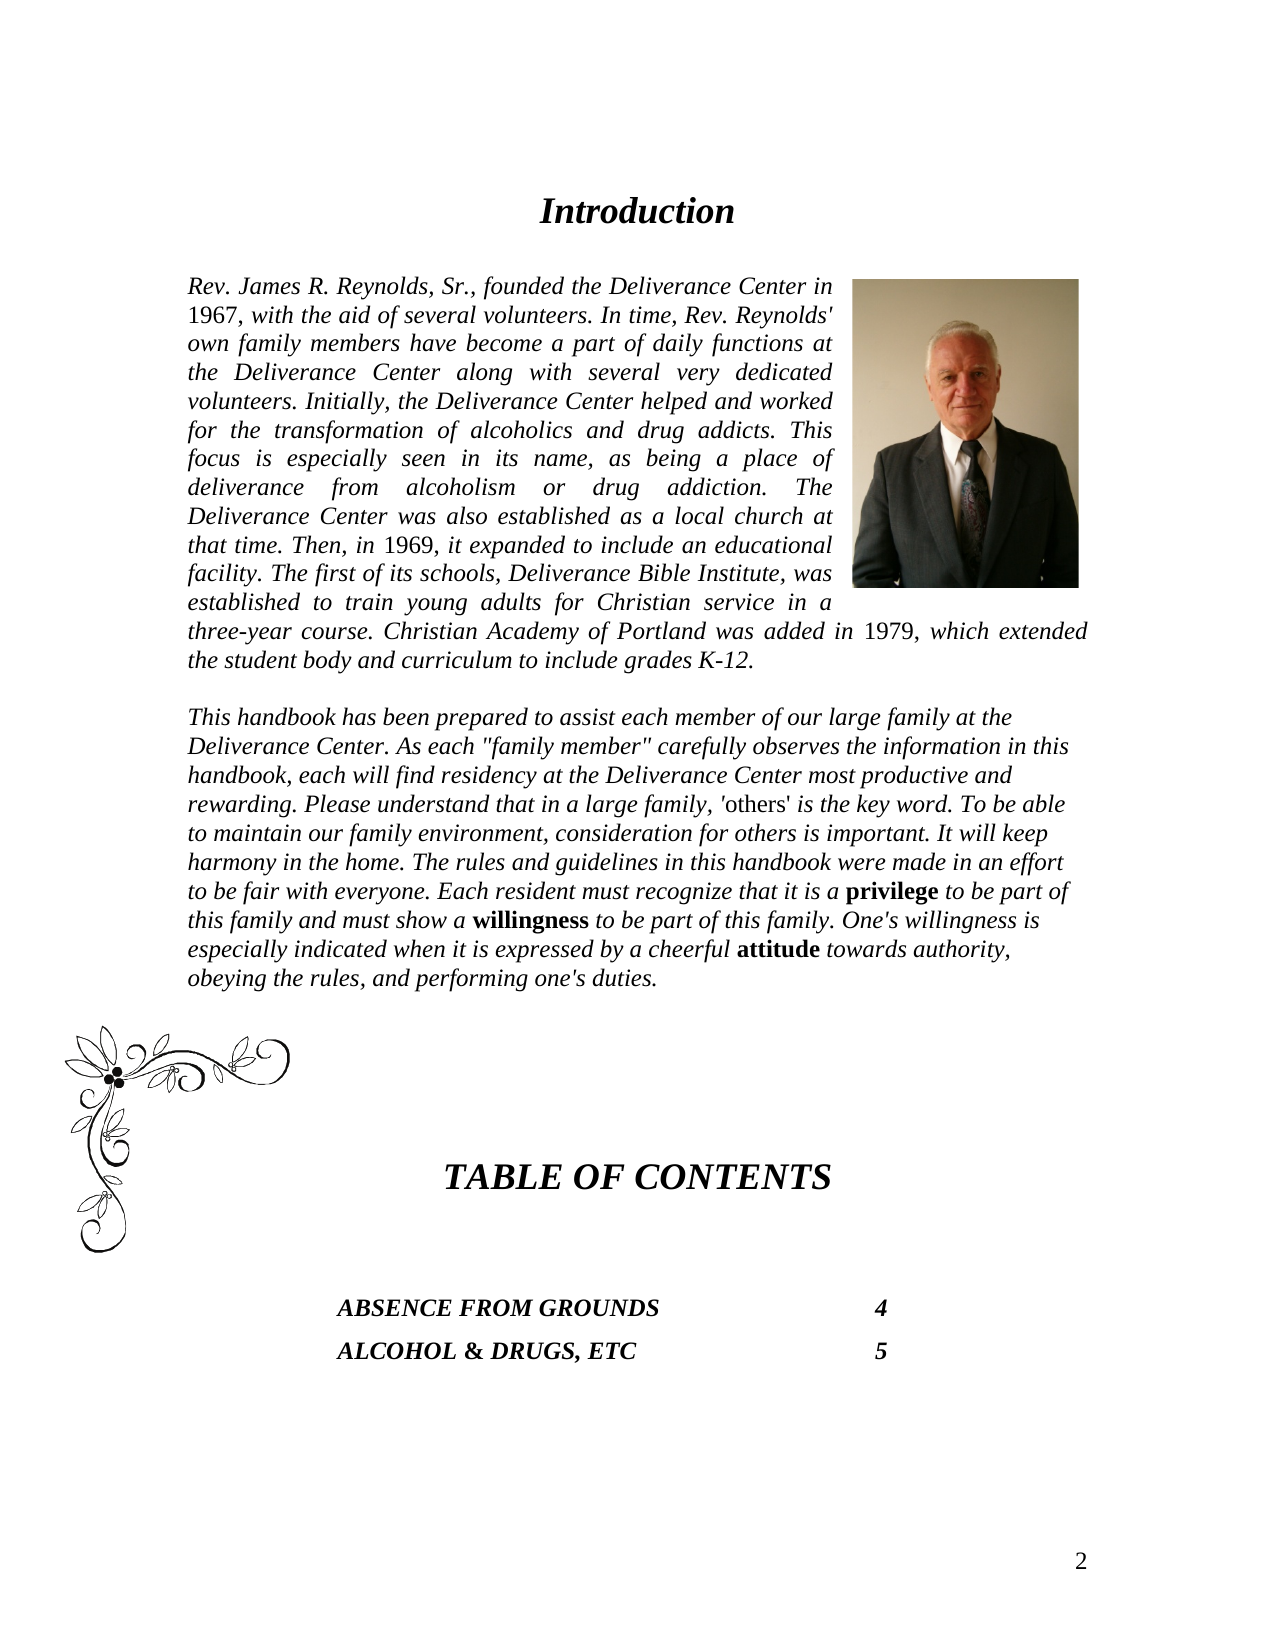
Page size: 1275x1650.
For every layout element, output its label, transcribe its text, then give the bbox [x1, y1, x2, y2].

text Rev. James R. Reynolds, Sr., founded the Deliverance Center in 1967, with the aid of several volunteers. In time, Rev. Reynolds' own family members have become a part of daily functions at the Deliverance Center along with several very dedicated volunteers. Initially, the Deliverance Center helped and worked for the transformation of alcoholics and drug addicts. This focus is especially seen in its name, as being a place of deliverance from alcoholism or drug addiction. The Deliverance Center was also established as a local church at that time. Then, in 1969, it expanded to include an educational facility. The first of its schools, Deliverance Bible Institute, was established to train young adults for Christian service in a three-year course. Christian Academy of Portland was added in 1979, which extended the student body and curriculum to include grades K-12. [187, 271, 1087, 673]
text Introduction [187, 189, 1087, 232]
subtitle TABLE OF CONTENTS [187, 1154, 1087, 1198]
picture [852, 279, 1079, 588]
subtitle ABSENCE FROM GROUNDS 4 [337, 1293, 1087, 1322]
text This handbook has been prepared to assist each member of our large family at the Deliverance Center. As each "family member" carefully observes the information in this handbook, each will find residency at the Deliverance Center most productive and rewarding. Please understand that in a large family, 'others' is the key word. To be able to maintain our family environment, consideration for others is important. It will keep harmony in the home. The rules and guidelines in this handbook were made in an effort to be fair with everyone. Each resident must recognize that it is a privilege to be part of this family and must show a willingness to be part of this family. One's willingness is especially indicated when it is expressed by a cheerful attitude towards authority, obeying the rules, and performing one's duties. [187, 702, 1087, 992]
text ALCOHOL & DRUGS, ETC 5 [337, 1336, 1087, 1365]
